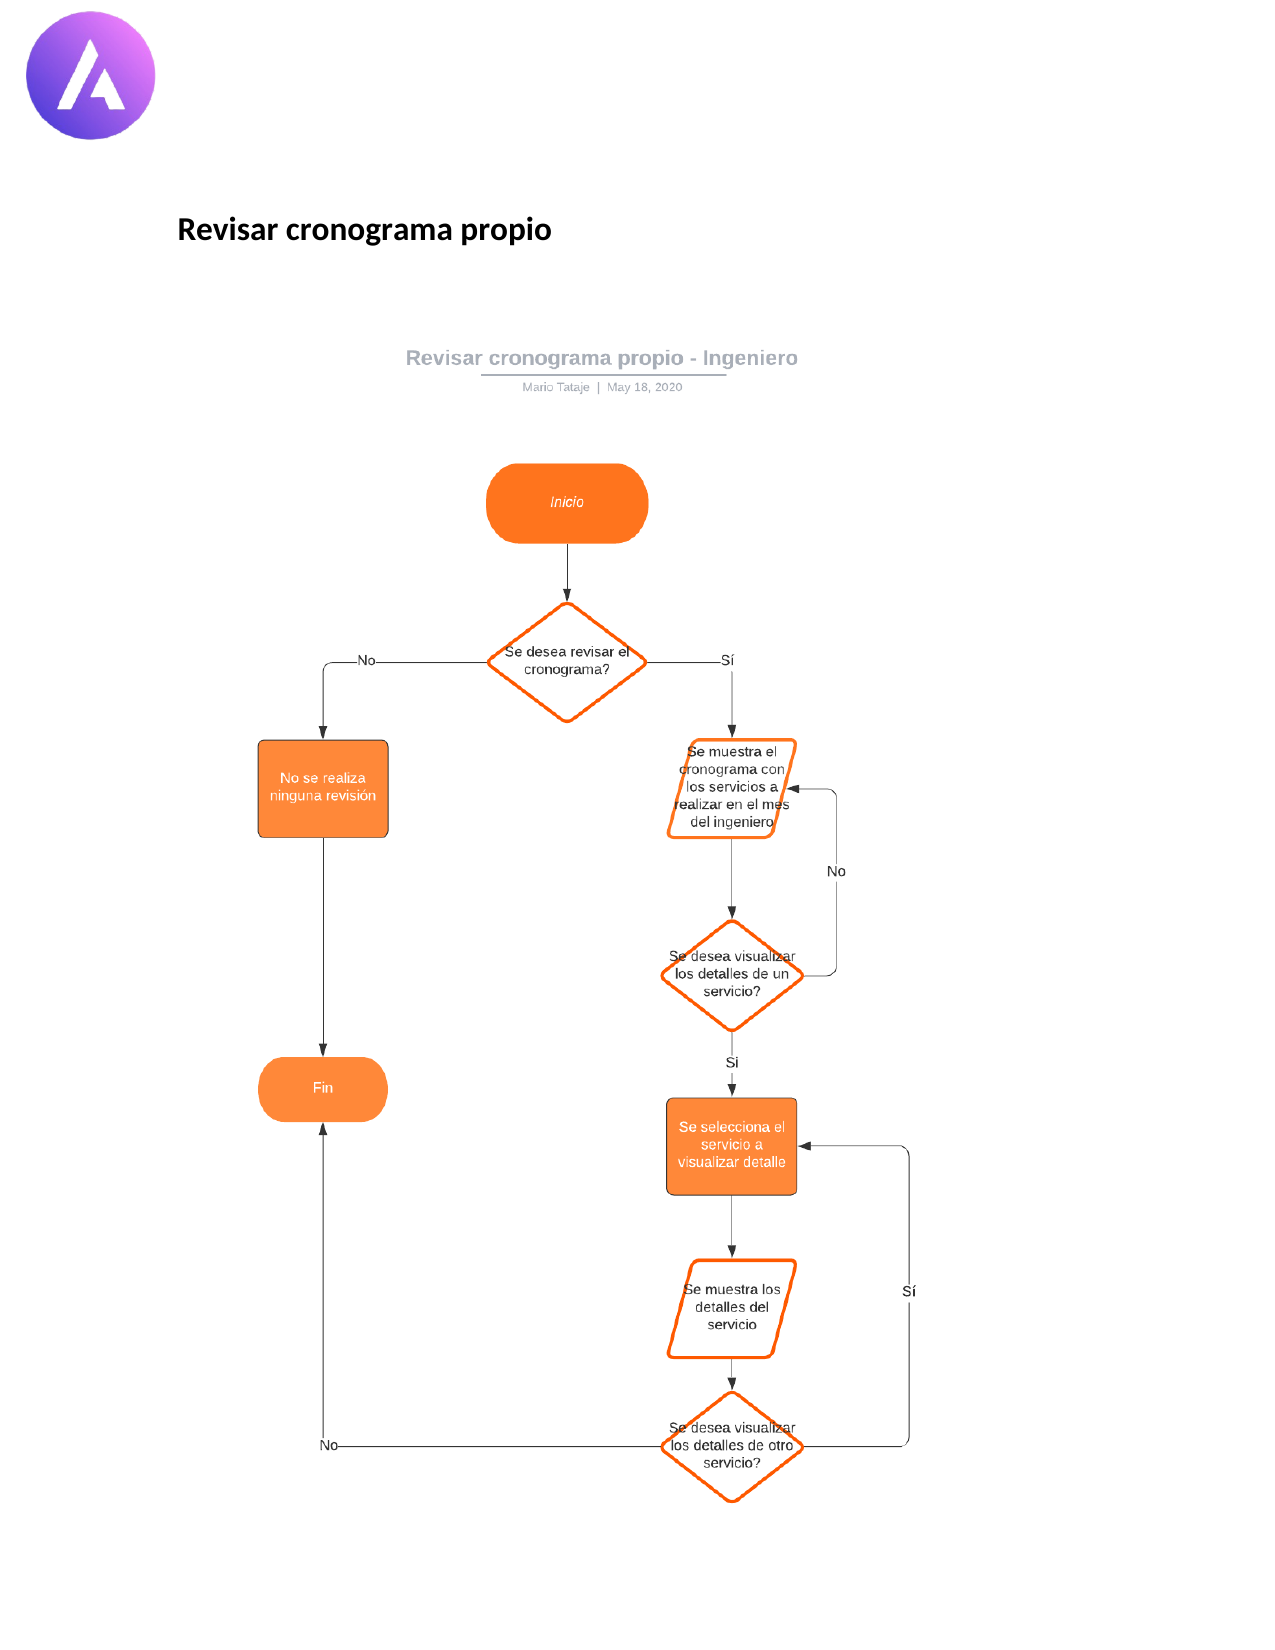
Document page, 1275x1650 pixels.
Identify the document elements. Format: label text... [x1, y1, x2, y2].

picture [24, 11, 157, 141]
text Revisar cronograma propio [177, 208, 1098, 249]
picture [176, 268, 984, 1511]
